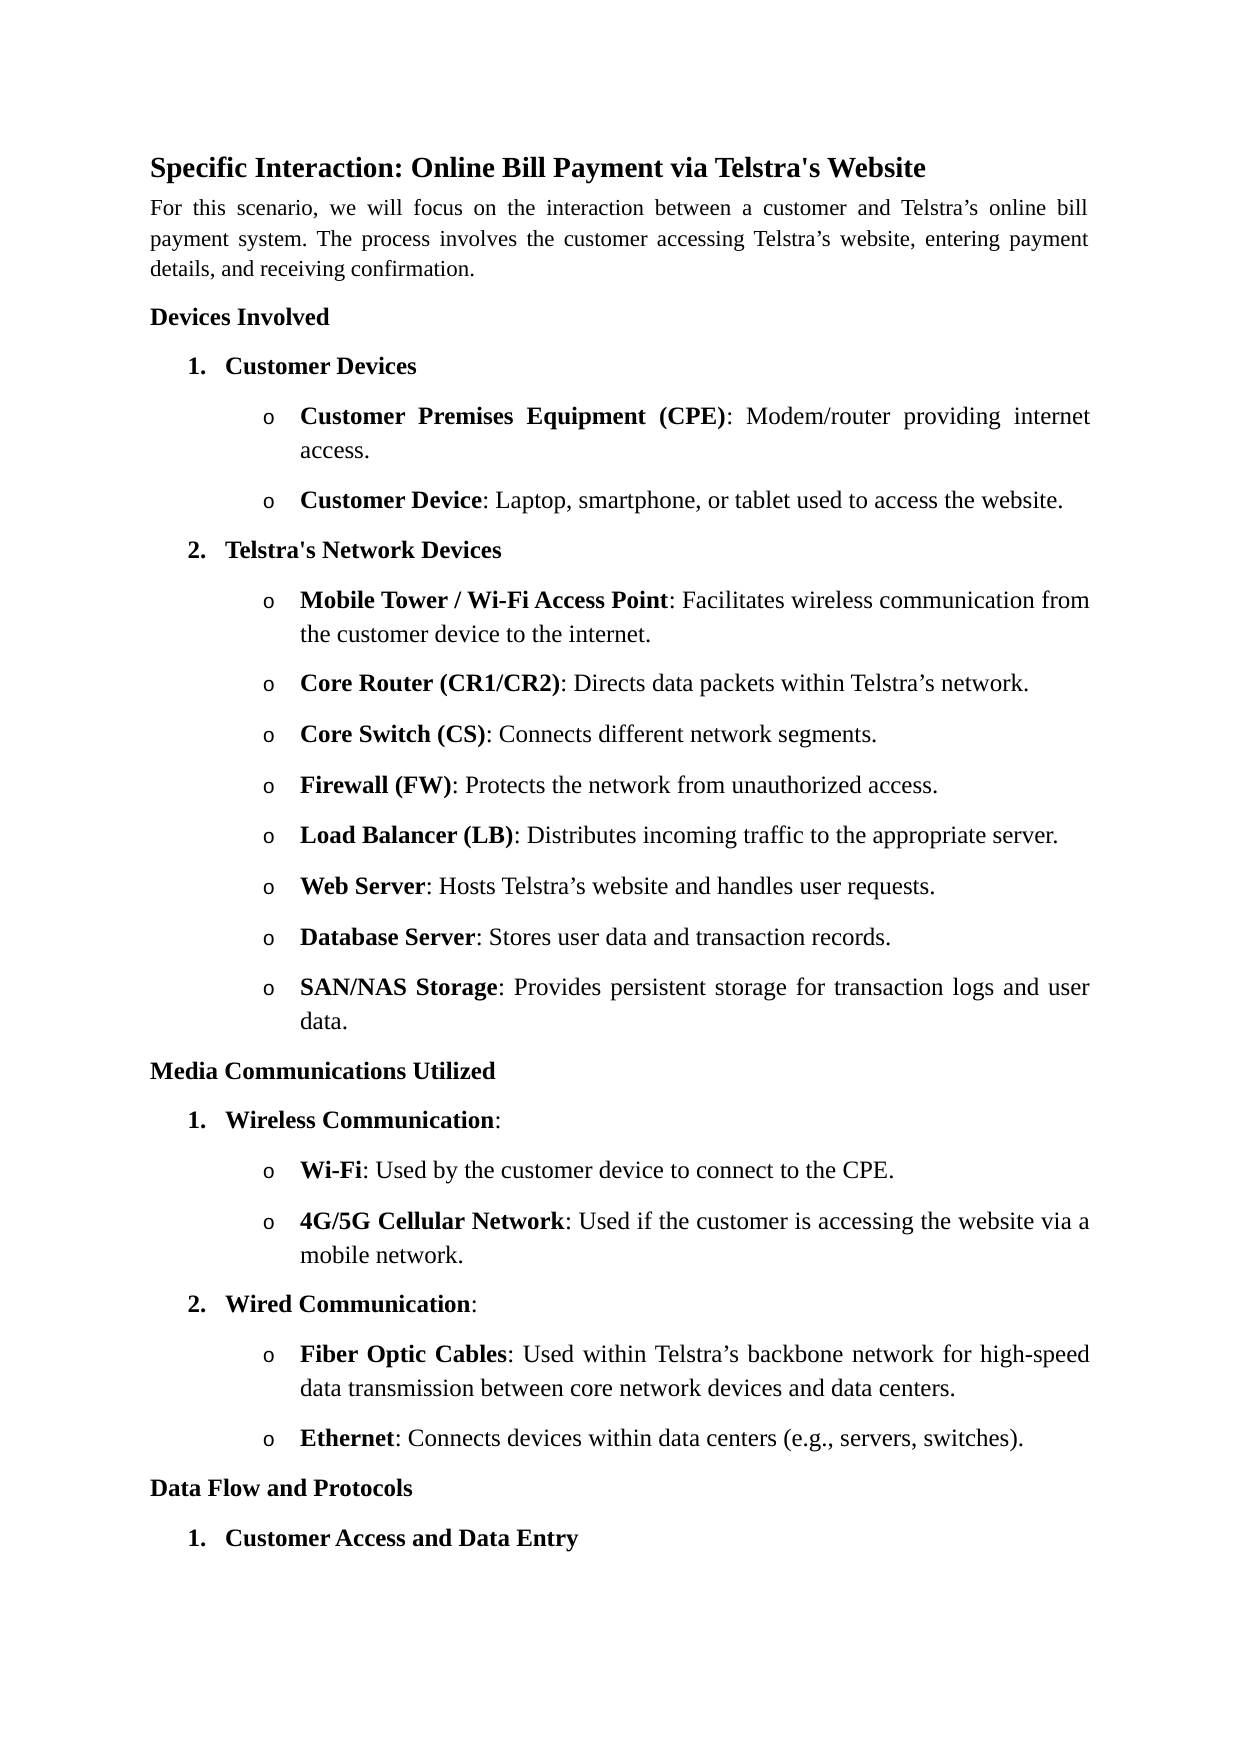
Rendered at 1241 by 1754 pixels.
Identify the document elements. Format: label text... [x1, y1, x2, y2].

list Load Balancer (LB): Distributes incoming traffic to the appropriate server. [262, 820, 1090, 850]
list Wired Communication: [187, 1289, 1090, 1318]
list 4G/5G Cellular Network: Used if the customer is accessing the website via a mobile network. [262, 1206, 1090, 1268]
list Core Switch (CS): Connects different network segments. [262, 719, 1090, 749]
text Devices Involved [150, 302, 1090, 331]
text Data Flow and Protocols [150, 1473, 1090, 1502]
list Wi-Fi: Used by the customer device to connect to the CPE. [262, 1155, 1090, 1185]
list Core Router (CR1/CR2): Directs data packets within Telstra’s network. [262, 668, 1090, 698]
text Media Communications Utilized [150, 1056, 1090, 1084]
list Fiber Optic Cables: Used within Telstra’s backbone network for high-speed data transmission between core network devices and data centers. [262, 1339, 1090, 1402]
text For this scenario, we will focus on the interaction between a customer and Telstra’s online bill payment system. The process involves the customer accessing Telstra’s website, entering payment details, and receiving confirmation. [150, 194, 1090, 281]
list Wireless Communication: [187, 1106, 1090, 1134]
list Firewall (FW): Protects the network from unauthorized access. [262, 770, 1090, 799]
list Database Server: Stores user data and transaction records. [262, 922, 1090, 951]
list Telstra's Network Devices [187, 535, 1090, 564]
list Mobile Tower / Wi-Fi Access Point: Facilitates wireless communication from the customer device to the internet. [262, 585, 1090, 648]
list Web Server: Hosts Telstra’s website and handles user requests. [262, 871, 1090, 901]
list Customer Devices [187, 351, 1090, 380]
list Customer Premises Equipment (CPE): Modem/router providing internet access. [262, 401, 1090, 464]
subtitle Specific Interaction: Online Bill Payment via Telstra's Website [150, 150, 1090, 183]
list SAN/NAS Storage: Provides persistent storage for transaction logs and user data. [262, 972, 1090, 1035]
list Ethernet: Connects devices within data centers (e.g., servers, switches). [262, 1423, 1090, 1452]
list Customer Access and Data Entry [187, 1523, 1090, 1552]
list Customer Device: Laptop, smartphone, or tablet used to access the website. [262, 485, 1090, 514]
